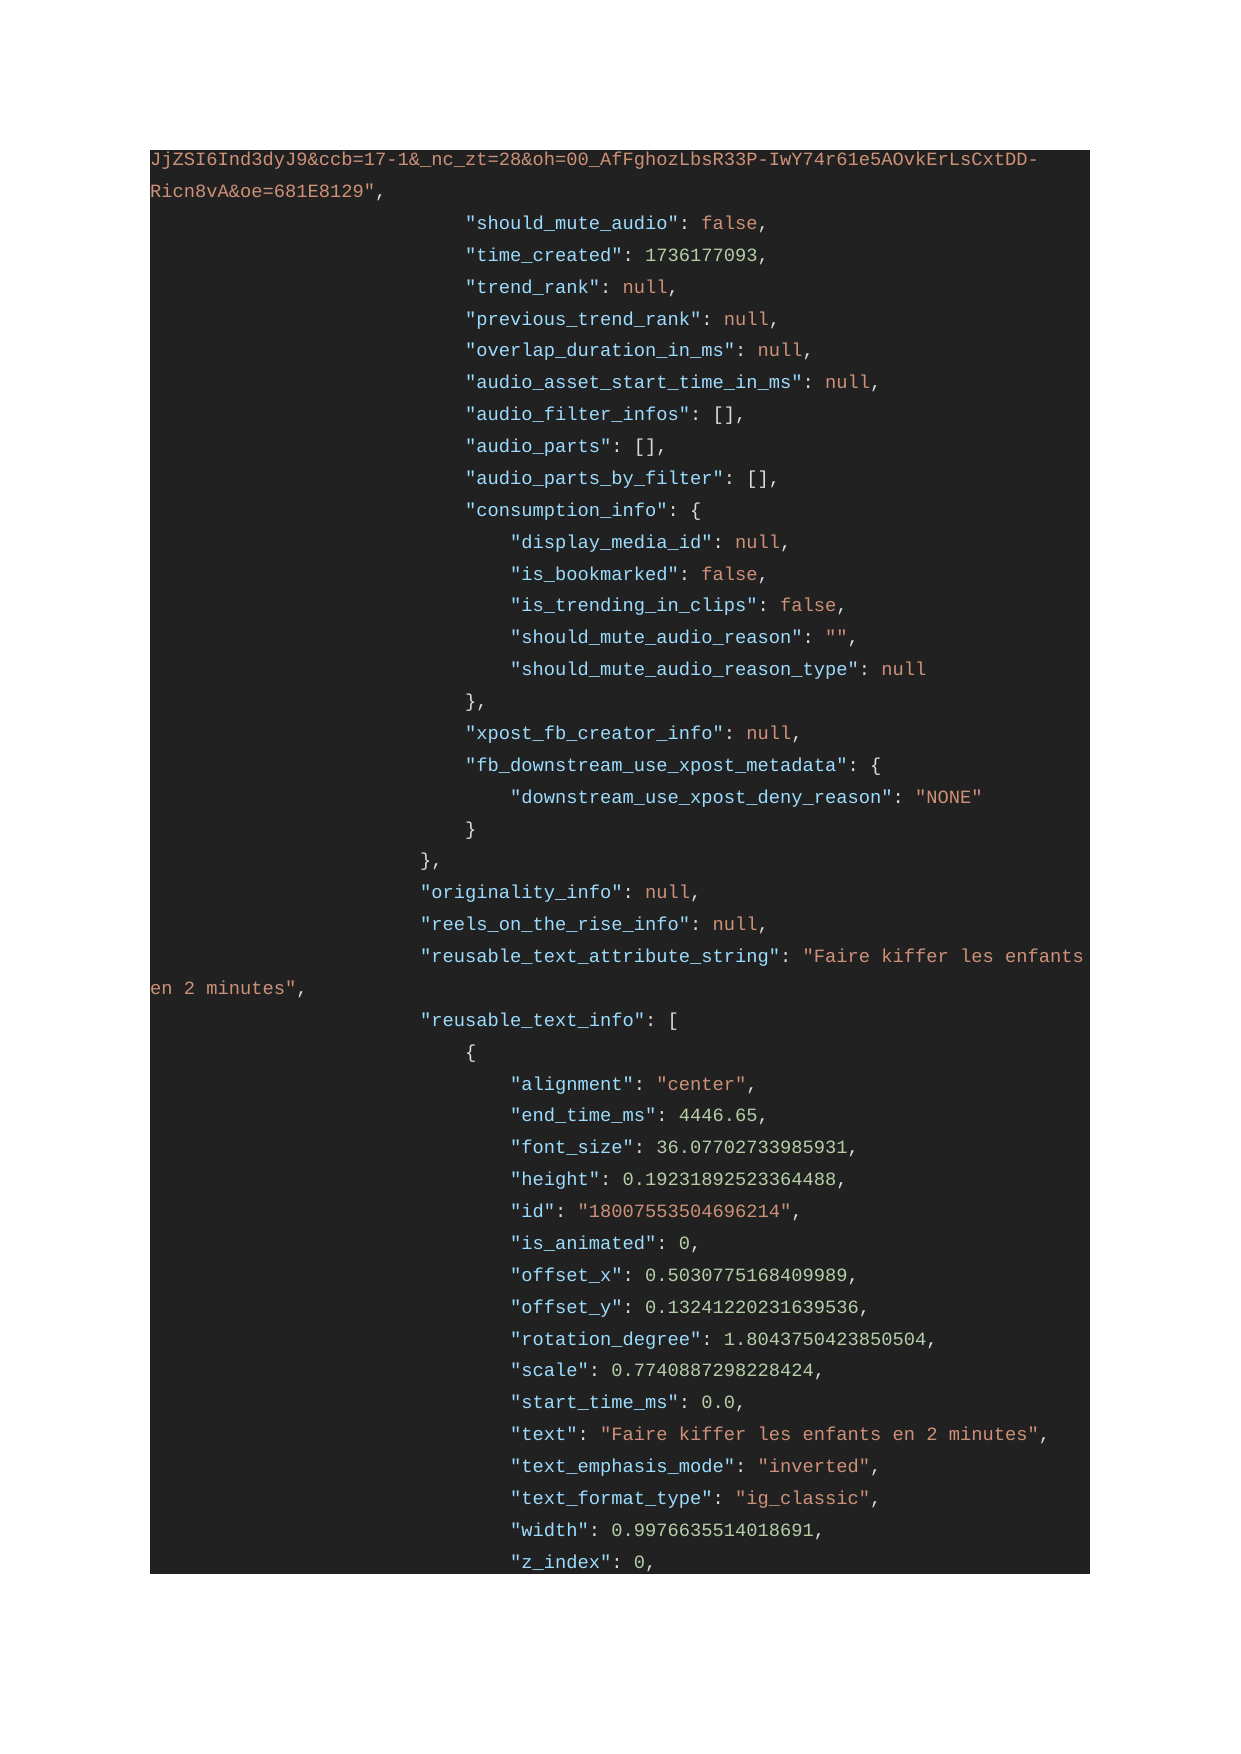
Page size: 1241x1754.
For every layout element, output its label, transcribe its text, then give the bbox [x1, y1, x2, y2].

text "display_media_id": null, [150, 532, 1090, 554]
text "audio_parts_by_filter": [], [150, 469, 1090, 490]
text "audio_filter_infos": [], [150, 405, 1090, 426]
text "previous_trend_rank": null, [150, 309, 1090, 331]
text "downstream_use_xpost_deny_reason": "NONE" [150, 787, 1090, 809]
text } [150, 819, 1090, 841]
text }, [150, 851, 1090, 872]
text "width": 0.9976635514018691, [150, 1521, 1090, 1542]
text "is_animated": 0, [150, 1234, 1090, 1255]
text "reusable_text_attribute_string": "Faire kiffer les enfants en 2 minutes", [150, 947, 1090, 1000]
text "should_mute_audio_reason": "", [150, 628, 1090, 649]
text { [150, 1042, 1090, 1064]
text "rotation_degree": 1.8043750423850504, [150, 1329, 1090, 1351]
text "is_trending_in_clips": false, [150, 596, 1090, 617]
text "text_emphasis_mode": "inverted", [150, 1457, 1090, 1478]
text "end_time_ms": 4446.65, [150, 1106, 1090, 1127]
text "scale": 0.7740887298228424, [150, 1361, 1090, 1382]
text "text_format_type": "ig_classic", [150, 1489, 1090, 1510]
text "offset_x": 0.5030775168409989, [150, 1266, 1090, 1287]
text "fb_downstream_use_xpost_metadata": { [150, 756, 1090, 777]
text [150, 150, 1090, 203]
text "consumption_info": { [150, 501, 1090, 522]
text "trend_rank": null, [150, 277, 1090, 299]
text "start_time_ms": 0.0, [150, 1393, 1090, 1414]
text "originality_info": null, [150, 883, 1090, 904]
text "reels_on_the_rise_info": null, [150, 915, 1090, 936]
text "id": "18007553504696214", [150, 1202, 1090, 1223]
text "overlap_duration_in_ms": null, [150, 341, 1090, 362]
text "text": "Faire kiffer les enfants en 2 minutes", [150, 1425, 1090, 1446]
text "should_mute_audio": false, [150, 214, 1090, 235]
text "offset_y": 0.13241220231639536, [150, 1297, 1090, 1319]
text "time_created": 1736177093, [150, 246, 1090, 267]
text "reusable_text_info": [ [150, 1011, 1090, 1032]
text "font_size": 36.07702733985931, [150, 1138, 1090, 1159]
text "alignment": "center", [150, 1074, 1090, 1096]
text "height": 0.19231892523364488, [150, 1170, 1090, 1191]
text "xpost_fb_creator_info": null, [150, 724, 1090, 745]
text "audio_asset_start_time_in_ms": null, [150, 373, 1090, 394]
text "audio_parts": [], [150, 437, 1090, 458]
text "should_mute_audio_reason_type": null [150, 660, 1090, 681]
text }, [150, 692, 1090, 713]
text "z_index": 0, [150, 1552, 1090, 1574]
text "is_bookmarked": false, [150, 564, 1090, 586]
